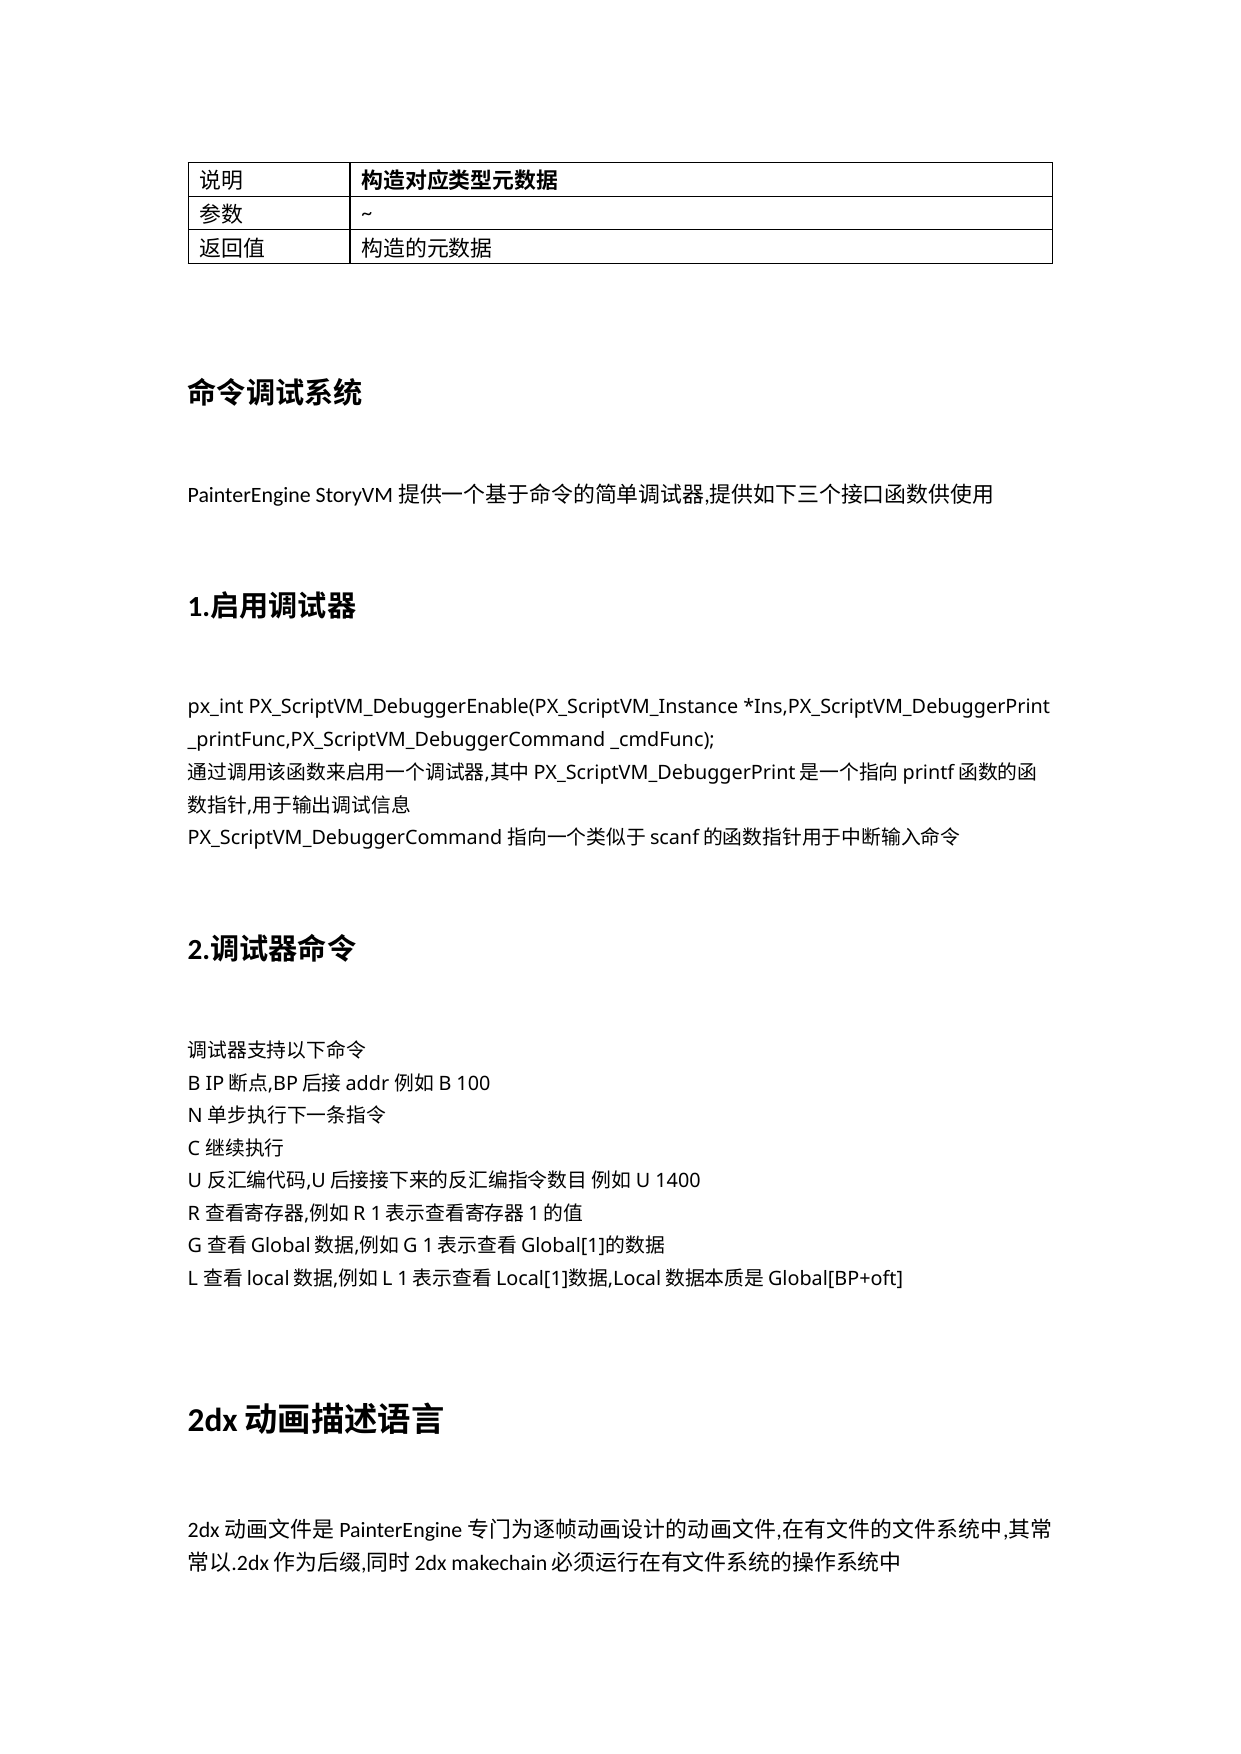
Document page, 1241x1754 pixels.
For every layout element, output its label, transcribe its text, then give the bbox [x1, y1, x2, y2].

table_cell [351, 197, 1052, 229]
text U 反汇编代码,U后接接下来的反汇编指令数目 例如 U 1400 [187, 1163, 1053, 1195]
text N 单步执行下一条指令 [187, 1098, 1053, 1130]
subtitle 命令调试系统 [187, 358, 1053, 423]
text B IP断点,BP后接addr 例如 B 100 [187, 1065, 1053, 1098]
text PX_ScriptVM_DebuggerCommand 指向一个类似于scanf的函数指针用于中断输入命令 [187, 820, 1053, 852]
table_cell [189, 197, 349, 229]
text R 查看寄存器,例如R 1表示查看寄存器1的值 [187, 1195, 1053, 1228]
text 调试器支持以下命令 [187, 1033, 1053, 1065]
subtitle 2.调试器命令 [187, 914, 1053, 979]
text PainterEngine StoryVM 提供一个基于命令的简单调试器,提供如下三个接口函数供使用 [187, 477, 1053, 509]
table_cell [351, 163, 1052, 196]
subtitle 1.启用调试器 [187, 571, 1053, 636]
text px_int PX_ScriptVM_DebuggerEnable(PX_ScriptVM_Instance *Ins,PX_ScriptVM_DebuggerPrint _printFunc,PX_ScriptVM_DebuggerCommand _cmdFunc); [187, 690, 1053, 755]
text C 继续执行 [187, 1130, 1053, 1163]
text 通过调用该函数来启用一个调试器,其中PX_ScriptVM_DebuggerPrint是一个指向printf函数的函数指针,用于输出调试信息 [187, 755, 1053, 820]
text 2dx动画文件是PainterEngine专门为逐帧动画设计的动画文件,在有文件的文件系统中,其常常以.2dx作为后缀,同时2dx makechain必须运行在有文件系统的操作系统中 [187, 1512, 1053, 1577]
text G 查看Global数据,例如G 1表示查看Global[1]的数据 [187, 1228, 1053, 1260]
subtitle 2dx动画描述语言 [187, 1385, 1053, 1450]
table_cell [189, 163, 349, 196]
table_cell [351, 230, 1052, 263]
text L 查看local数据,例如L 1表示查看Local[1]数据,Local数据本质是Global[BP+oft] [187, 1260, 1053, 1293]
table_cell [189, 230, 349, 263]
